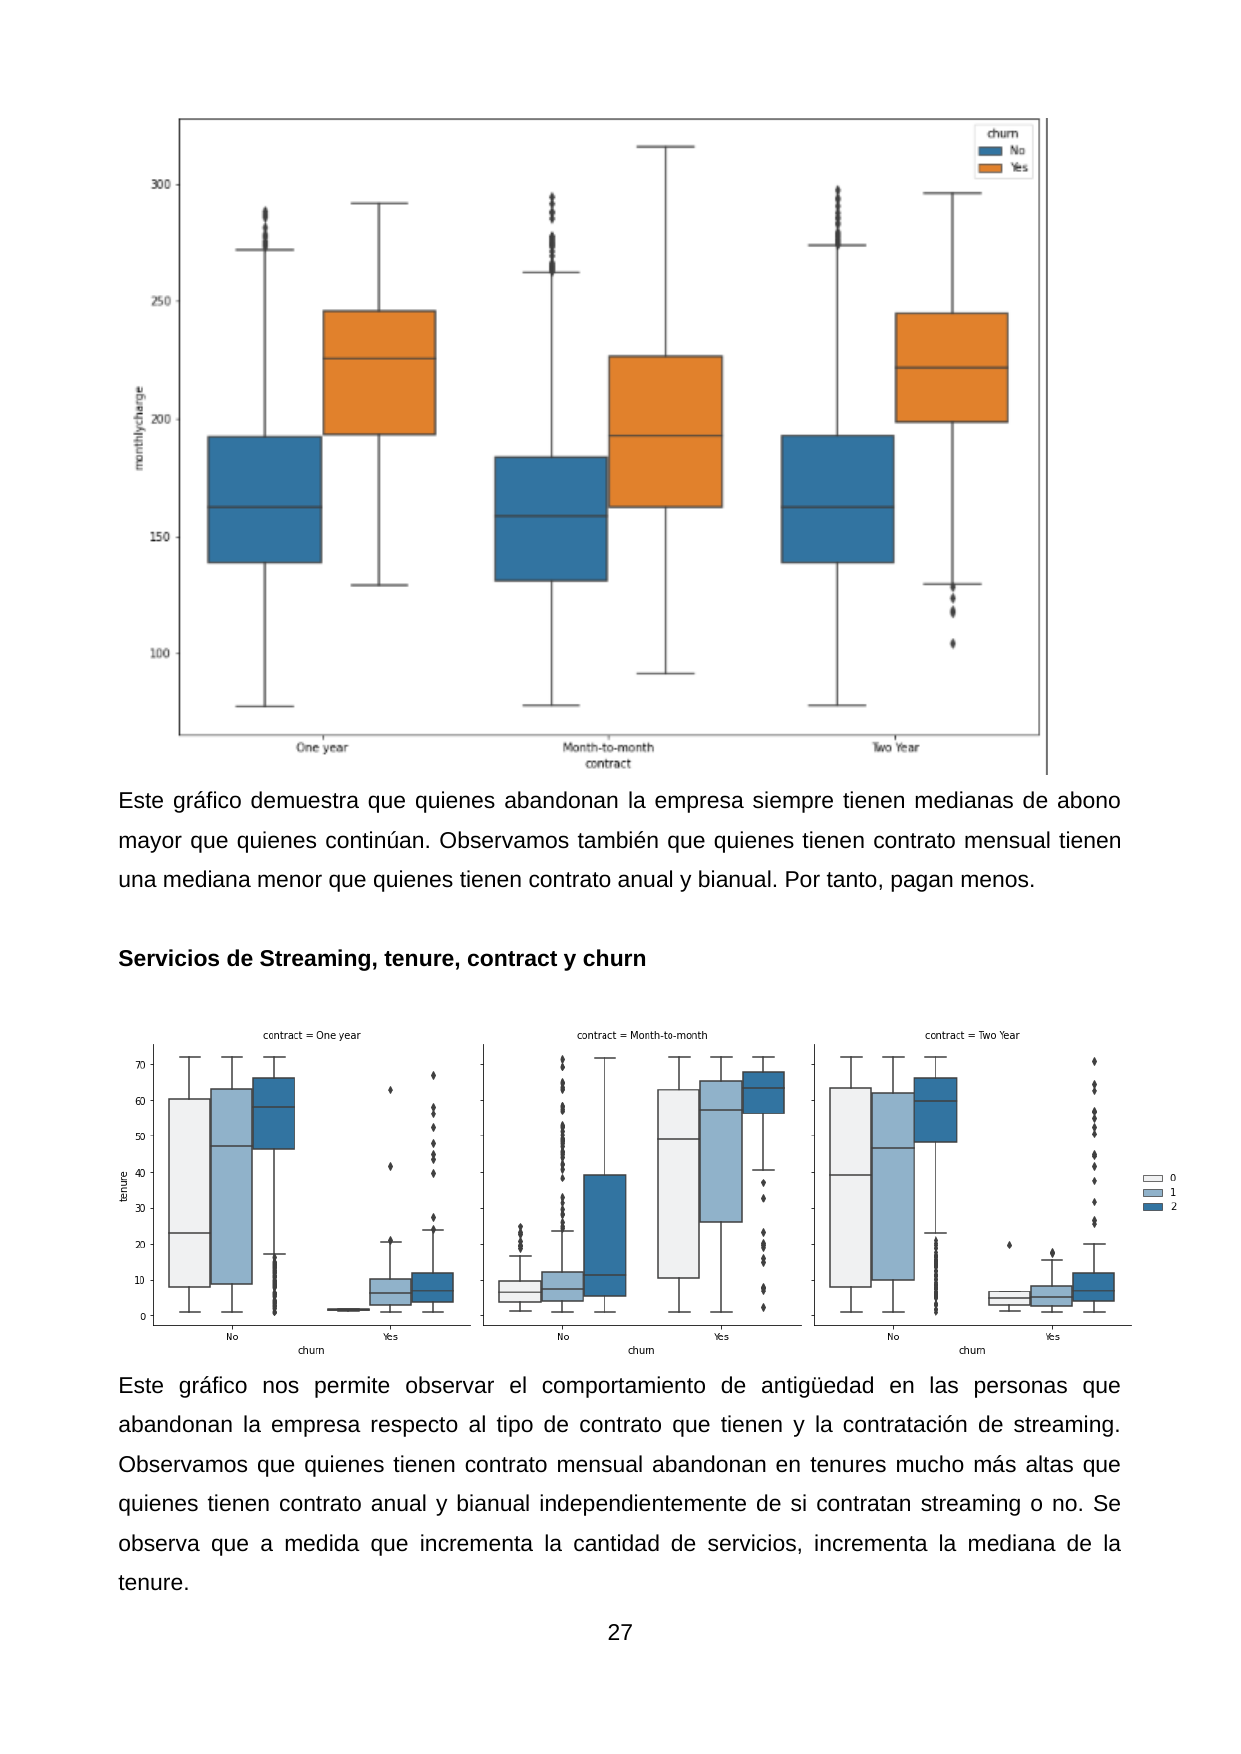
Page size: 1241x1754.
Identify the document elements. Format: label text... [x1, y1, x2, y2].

text Servicios de Streaming, tenure, contract y churn [118, 945, 1122, 972]
picture [118, 118, 1048, 775]
text Este gráfico nos permite observar el comportamiento de antigüedad en las personas que abandonan la empresa respecto al tipo de contrato que tienen y la contratación de streaming. Observamos que quienes tienen contrato mensual abandonan en tenures mucho más altas que quienes tienen contrato anual y bianual independientemente de si contratan streaming o no. Se observa que a medida que incrementa la cantidad de servicios, incrementa la mediana de la tenure. [118, 1372, 1122, 1595]
picture [118, 1024, 1179, 1359]
text Este gráfico demuestra que quienes abandonan la empresa siempre tienen medianas de abono mayor que quienes continúan. Observamos también que quienes tienen contrato mensual tienen una mediana menor que quienes tienen contrato anual y bianual. Por tanto, pagan menos. [118, 787, 1122, 893]
